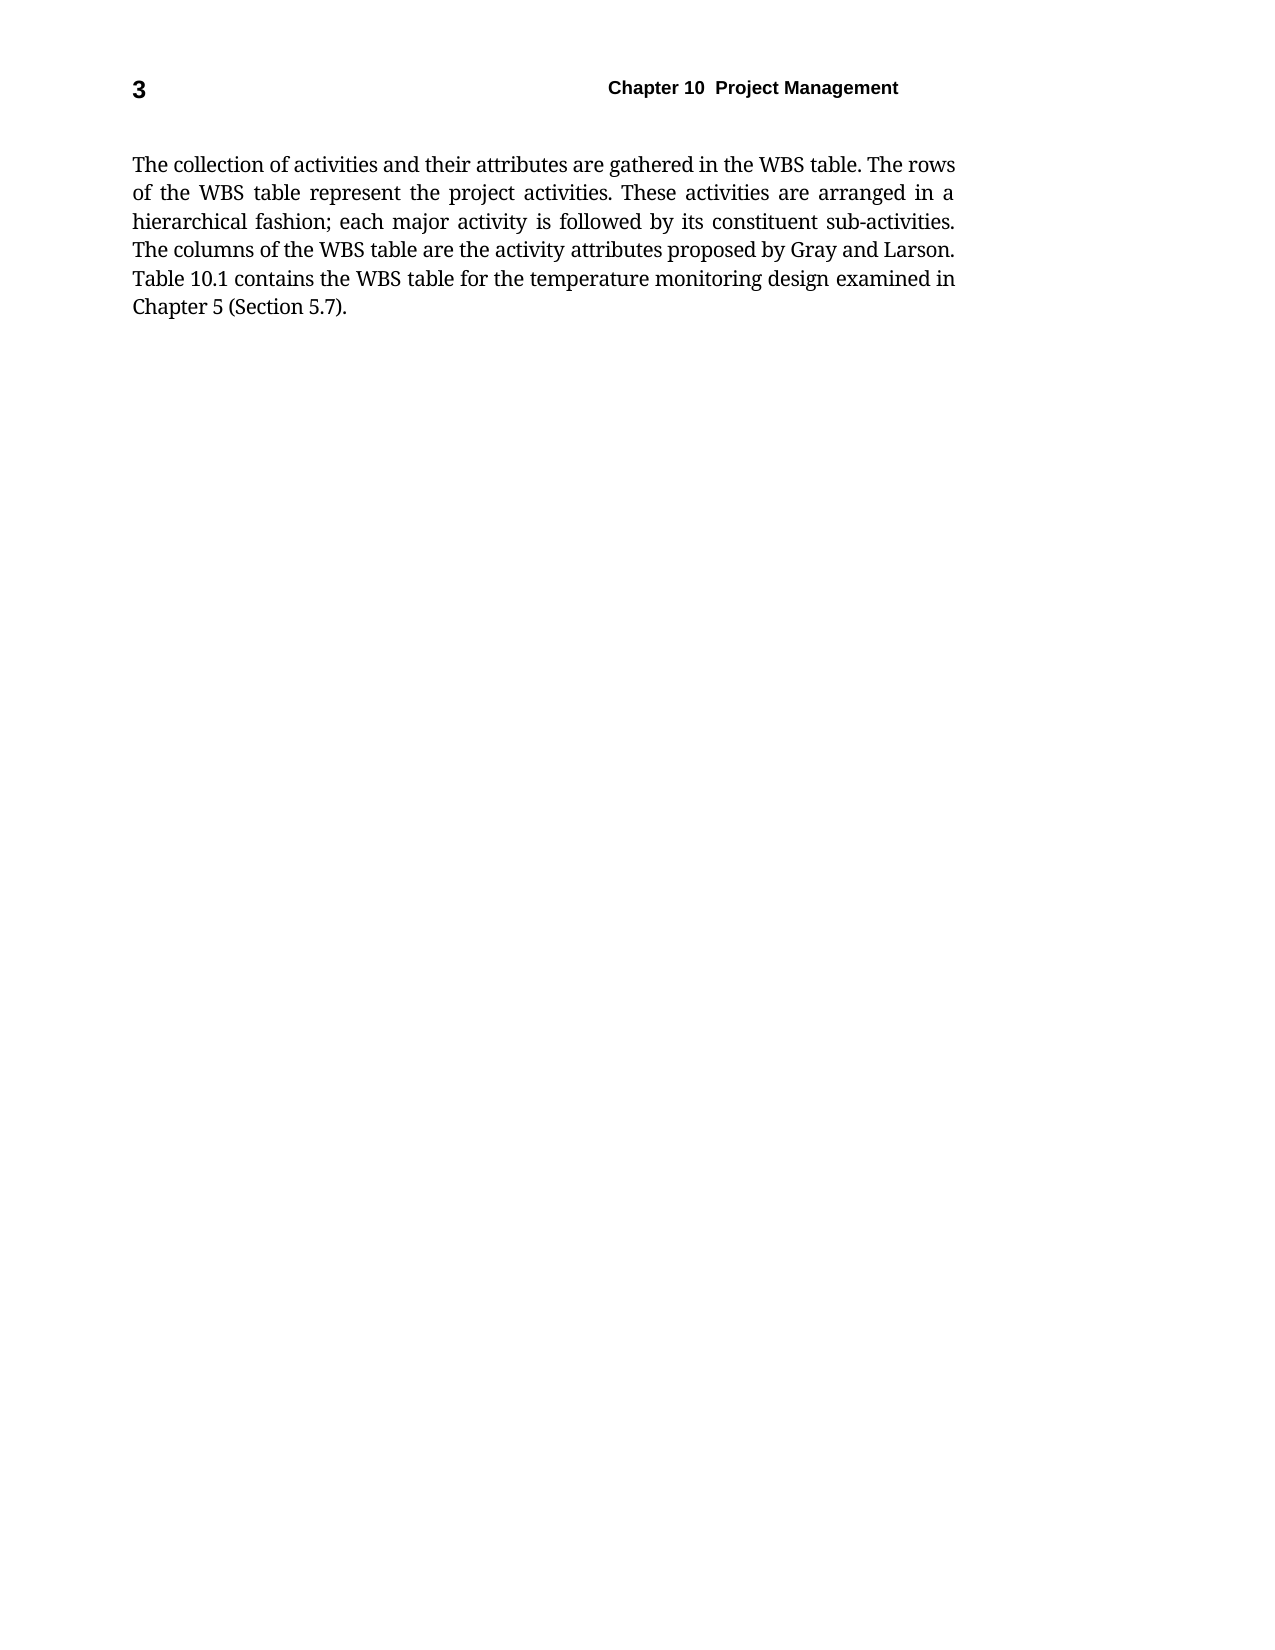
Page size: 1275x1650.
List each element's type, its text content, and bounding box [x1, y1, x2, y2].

text The collection of activities and their attributes are gathered in the WBS table. The rows of the WBS table represent the project activities. These activities are arranged in a hierarchical fashion; each major activity is followed by its constituent sub-activities. The columns of the WBS table are the activity attributes proposed by Gray and Larson. Table 10.1 contains the WBS table for the temperature monitoring design examined in Chapter 5 (Section 5.7). [132, 150, 956, 321]
